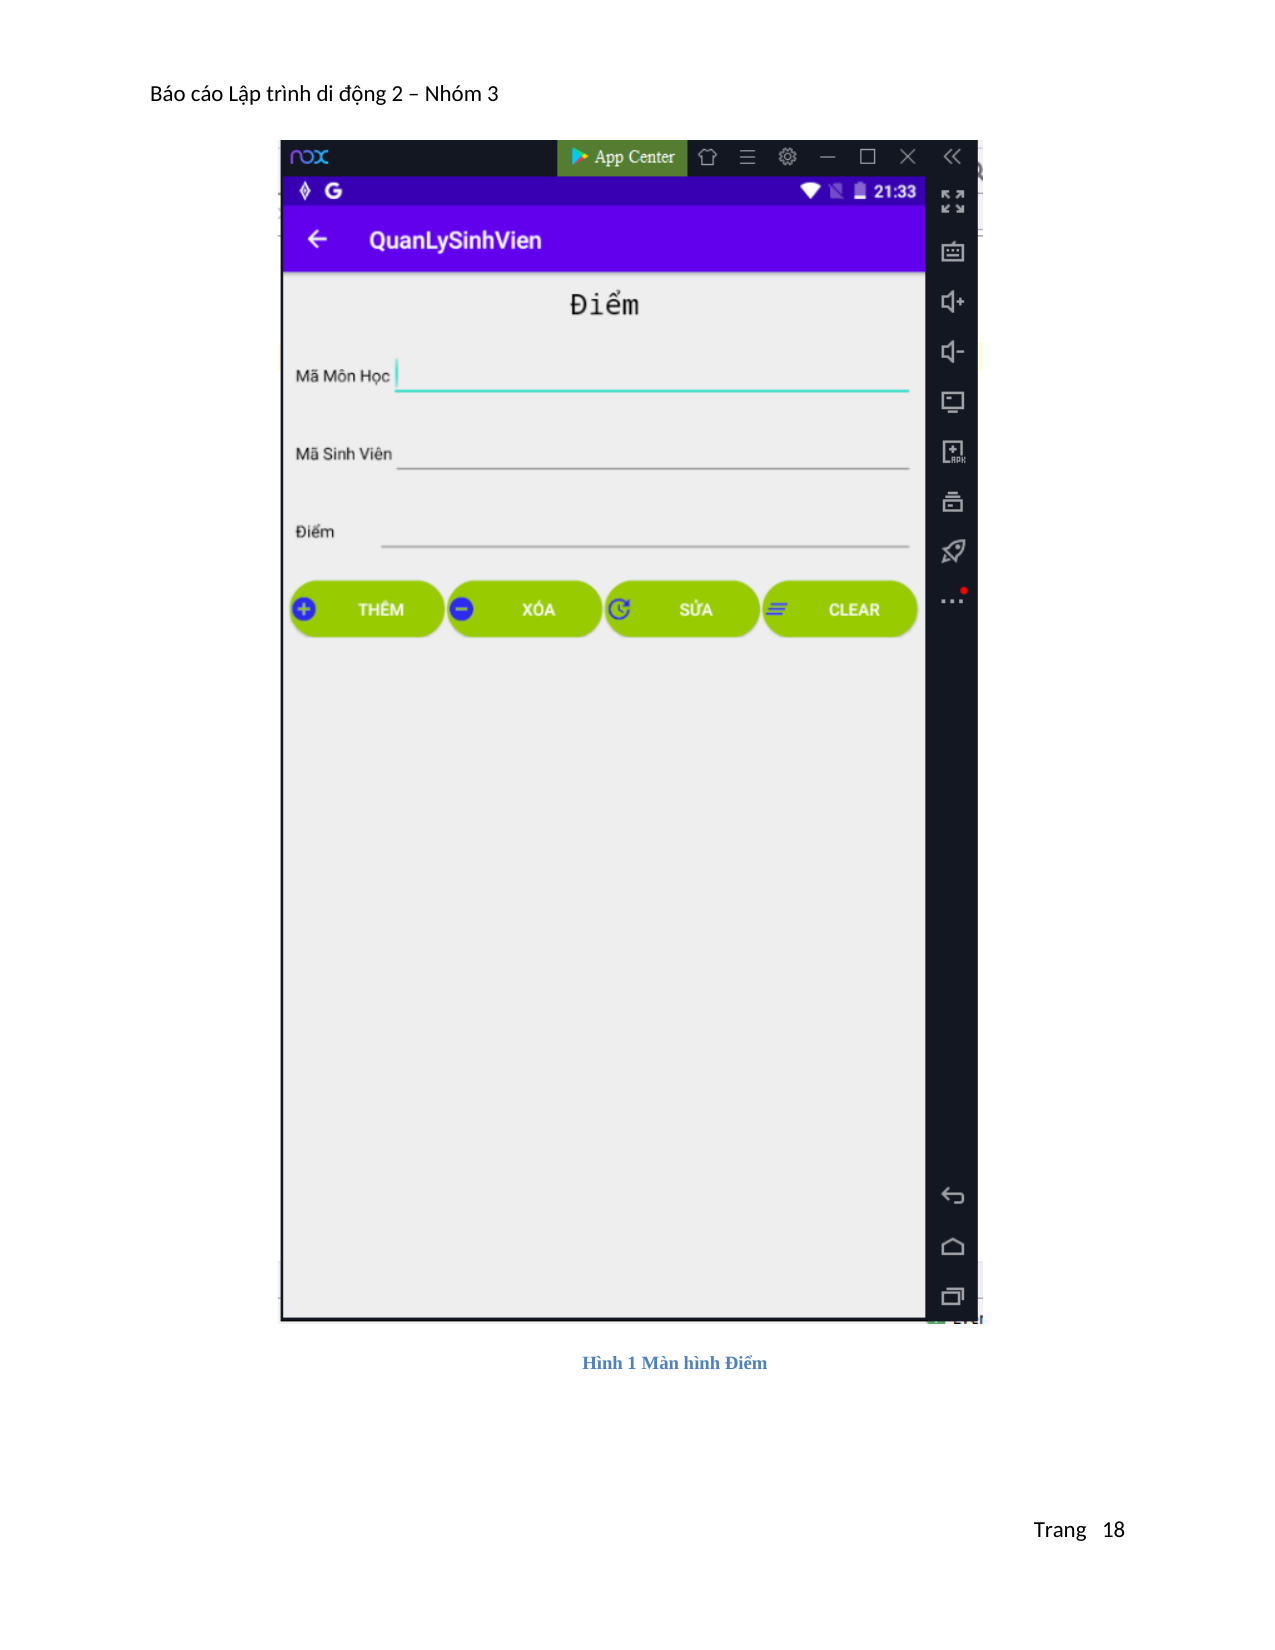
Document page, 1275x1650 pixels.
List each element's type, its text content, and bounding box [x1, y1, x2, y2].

text Hình 1 Màn hình Điểm [236, 1352, 787, 1374]
picture [277, 140, 983, 1324]
